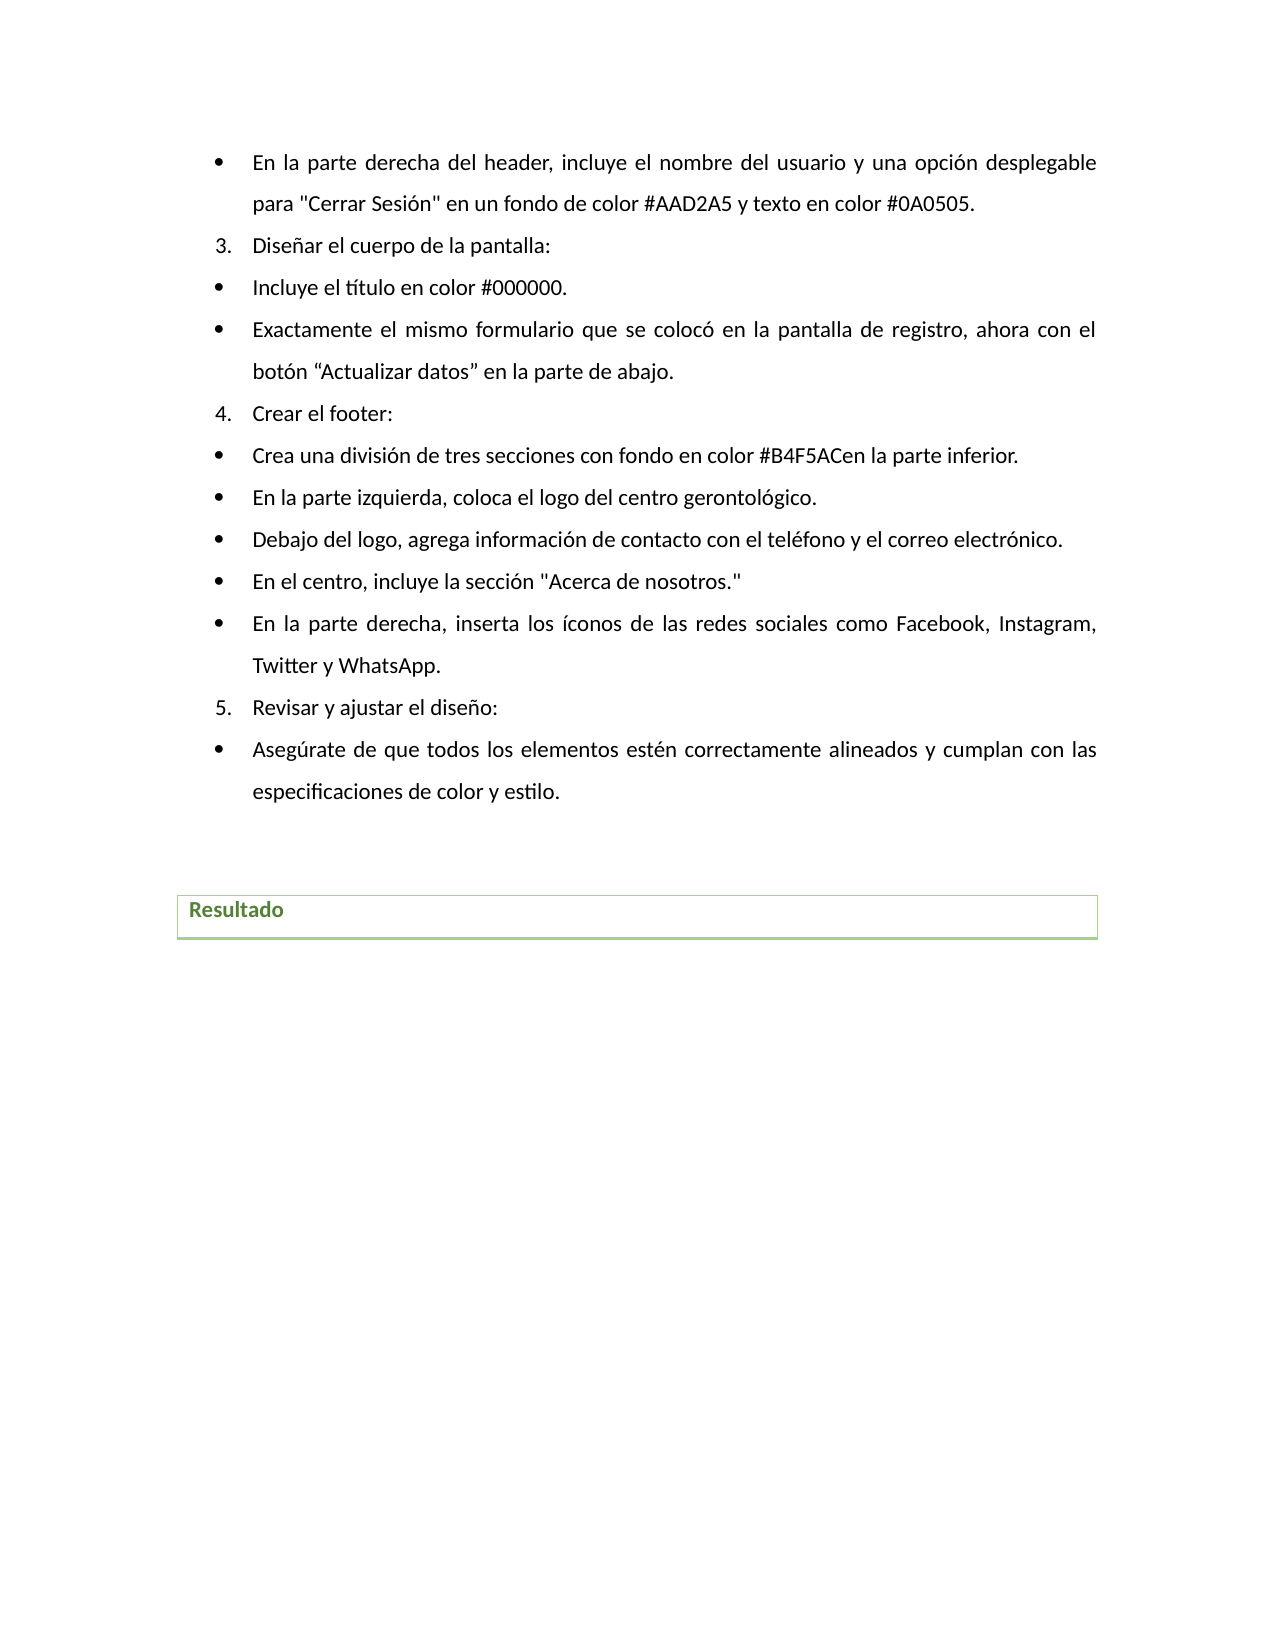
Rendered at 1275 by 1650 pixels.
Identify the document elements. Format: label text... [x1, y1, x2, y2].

list Asegúrate de que todos los elementos estén correctamente alineados y cumplan con las especificaciones de color y estilo. [215, 735, 1098, 805]
list En el centro, incluye la sección "Acerca de nosotros." [215, 567, 1098, 595]
list Revisar y ajustar el diseño: [215, 693, 1098, 721]
list Exactamente el mismo formulario que se colocó en la pantalla de registro, ahora con el botón “Actualizar datos” en la parte de abajo. [215, 316, 1098, 386]
list Diseñar el cuerpo de la pantalla: [215, 232, 1098, 259]
list En la parte derecha, inserta los íconos de las redes sociales como Facebook, Instagram, Twitter y WhatsApp. [215, 609, 1098, 679]
list En la parte izquierda, coloca el logo del centro gerontológico. [215, 483, 1098, 511]
list Debajo del logo, agrega información de contacto con el teléfono y el correo electrónico. [215, 525, 1098, 553]
list Crea una división de tres secciones con fondo en color #B4F5ACen la parte inferior. [215, 441, 1098, 469]
list En la parte derecha del header, incluye el nombre del usuario y una opción desplegable para "Cerrar Sesión" en un fondo de color #AAD2A5 y texto en color #0A0505. [215, 148, 1098, 218]
list Incluye el título en color #000000. [215, 273, 1098, 302]
list Crear el footer: [215, 399, 1098, 427]
table_header Resultado [178, 896, 1097, 937]
